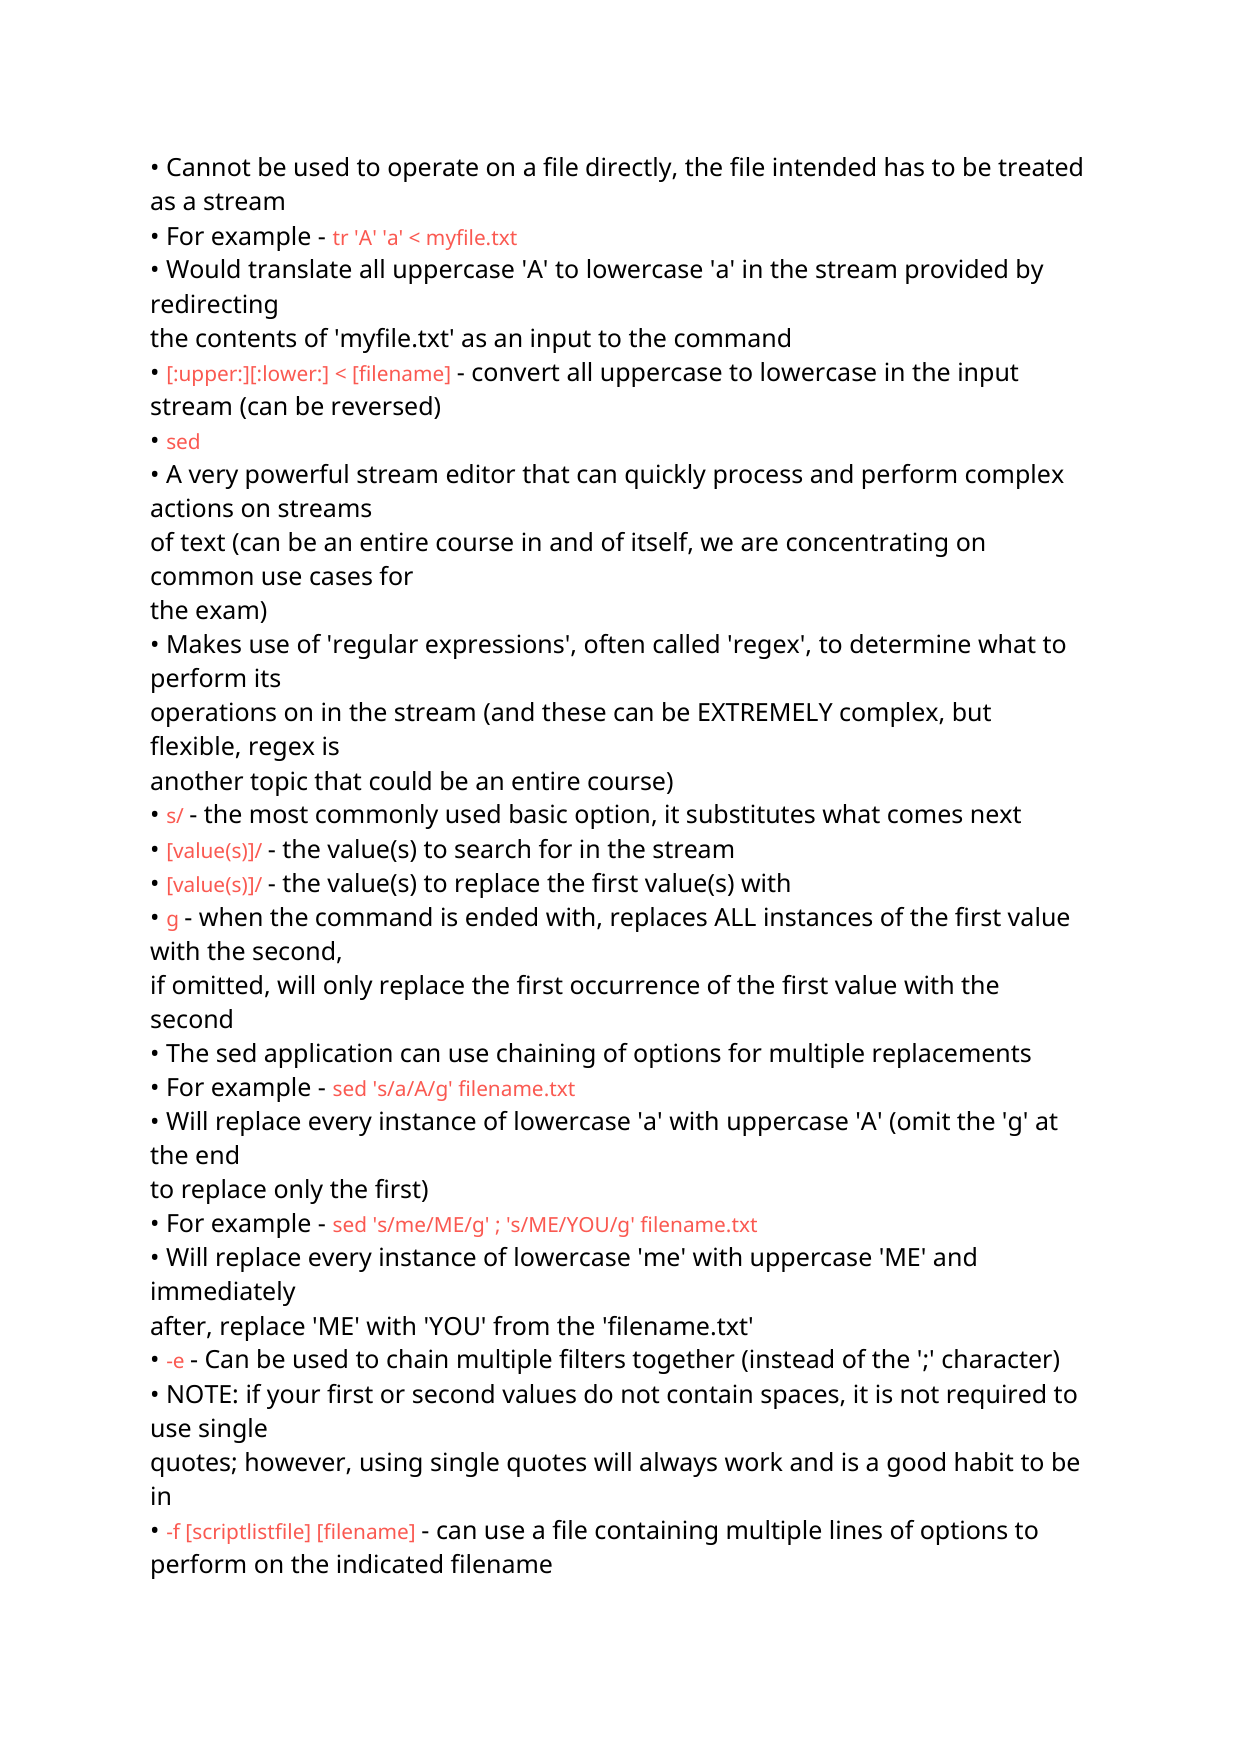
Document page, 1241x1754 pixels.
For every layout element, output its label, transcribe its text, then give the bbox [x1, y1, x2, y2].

text the contents of 'myfile.txt' as an input to the command [150, 320, 1090, 354]
text • Will replace every instance of lowercase 'a' with uppercase 'A' (omit the 'g' at the end [150, 1104, 1090, 1172]
text to replace only the first) [150, 1172, 1090, 1206]
text • Cannot be used to operate on a file directly, the file intended has to be treated as a stream [150, 150, 1090, 218]
text • Will replace every instance of lowercase 'me' with uppercase 'ME' and immediately [150, 1240, 1090, 1308]
text • [value(s)]/ - the value(s) to search for in the stream [150, 831, 1090, 865]
text • s/ - the most commonly used basic option, it substitutes what comes next [150, 797, 1090, 831]
text • -f [scriptlistfile] [filename] - can use a file containing multiple lines of options to [150, 1512, 1090, 1547]
text • -e - Can be used to chain multiple filters together (instead of the ';' character) [150, 1342, 1090, 1376]
text • g - when the command is ended with, replaces ALL instances of the first value with the second, [150, 899, 1090, 967]
text • For example - tr 'A' 'a' < myfile.txt [150, 218, 1090, 252]
text • A very powerful stream editor that can quickly process and perform complex actions on streams [150, 457, 1090, 525]
text • Would translate all uppercase 'A' to lowercase 'a' in the stream provided by redirecting [150, 252, 1090, 320]
text • Makes use of 'regular expressions', often called 'regex', to determine what to perform its [150, 627, 1090, 695]
text operations on in the stream (and these can be EXTREMELY complex, but flexible, regex is [150, 695, 1090, 763]
text • For example - sed 's/me/ME/g' ; 's/ME/YOU/g' filename.txt [150, 1206, 1090, 1240]
text quotes; however, using single quotes will always work and is a good habit to be in [150, 1444, 1090, 1512]
text • The sed application can use chaining of options for multiple replacements [150, 1036, 1090, 1070]
text perform on the indicated filename [150, 1547, 1090, 1581]
text • [value(s)]/ - the value(s) to replace the first value(s) with [150, 865, 1090, 899]
text • sed [150, 422, 1090, 457]
text • [:upper:][:lower:] < [filename] - convert all uppercase to lowercase in the input [150, 354, 1090, 388]
text if omitted, will only replace the first occurrence of the first value with the second [150, 967, 1090, 1036]
text after, replace 'ME' with 'YOU' from the 'filename.txt' [150, 1308, 1090, 1342]
text of text (can be an entire course in and of itself, we are concentrating on common use cases for [150, 525, 1090, 593]
text • For example - sed 's/a/A/g' filename.txt [150, 1070, 1090, 1104]
text stream (can be reversed) [150, 388, 1090, 422]
text another topic that could be an entire course) [150, 763, 1090, 797]
text the exam) [150, 593, 1090, 627]
text • NOTE: if your first or second values do not contain spaces, it is not required to use single [150, 1376, 1090, 1444]
